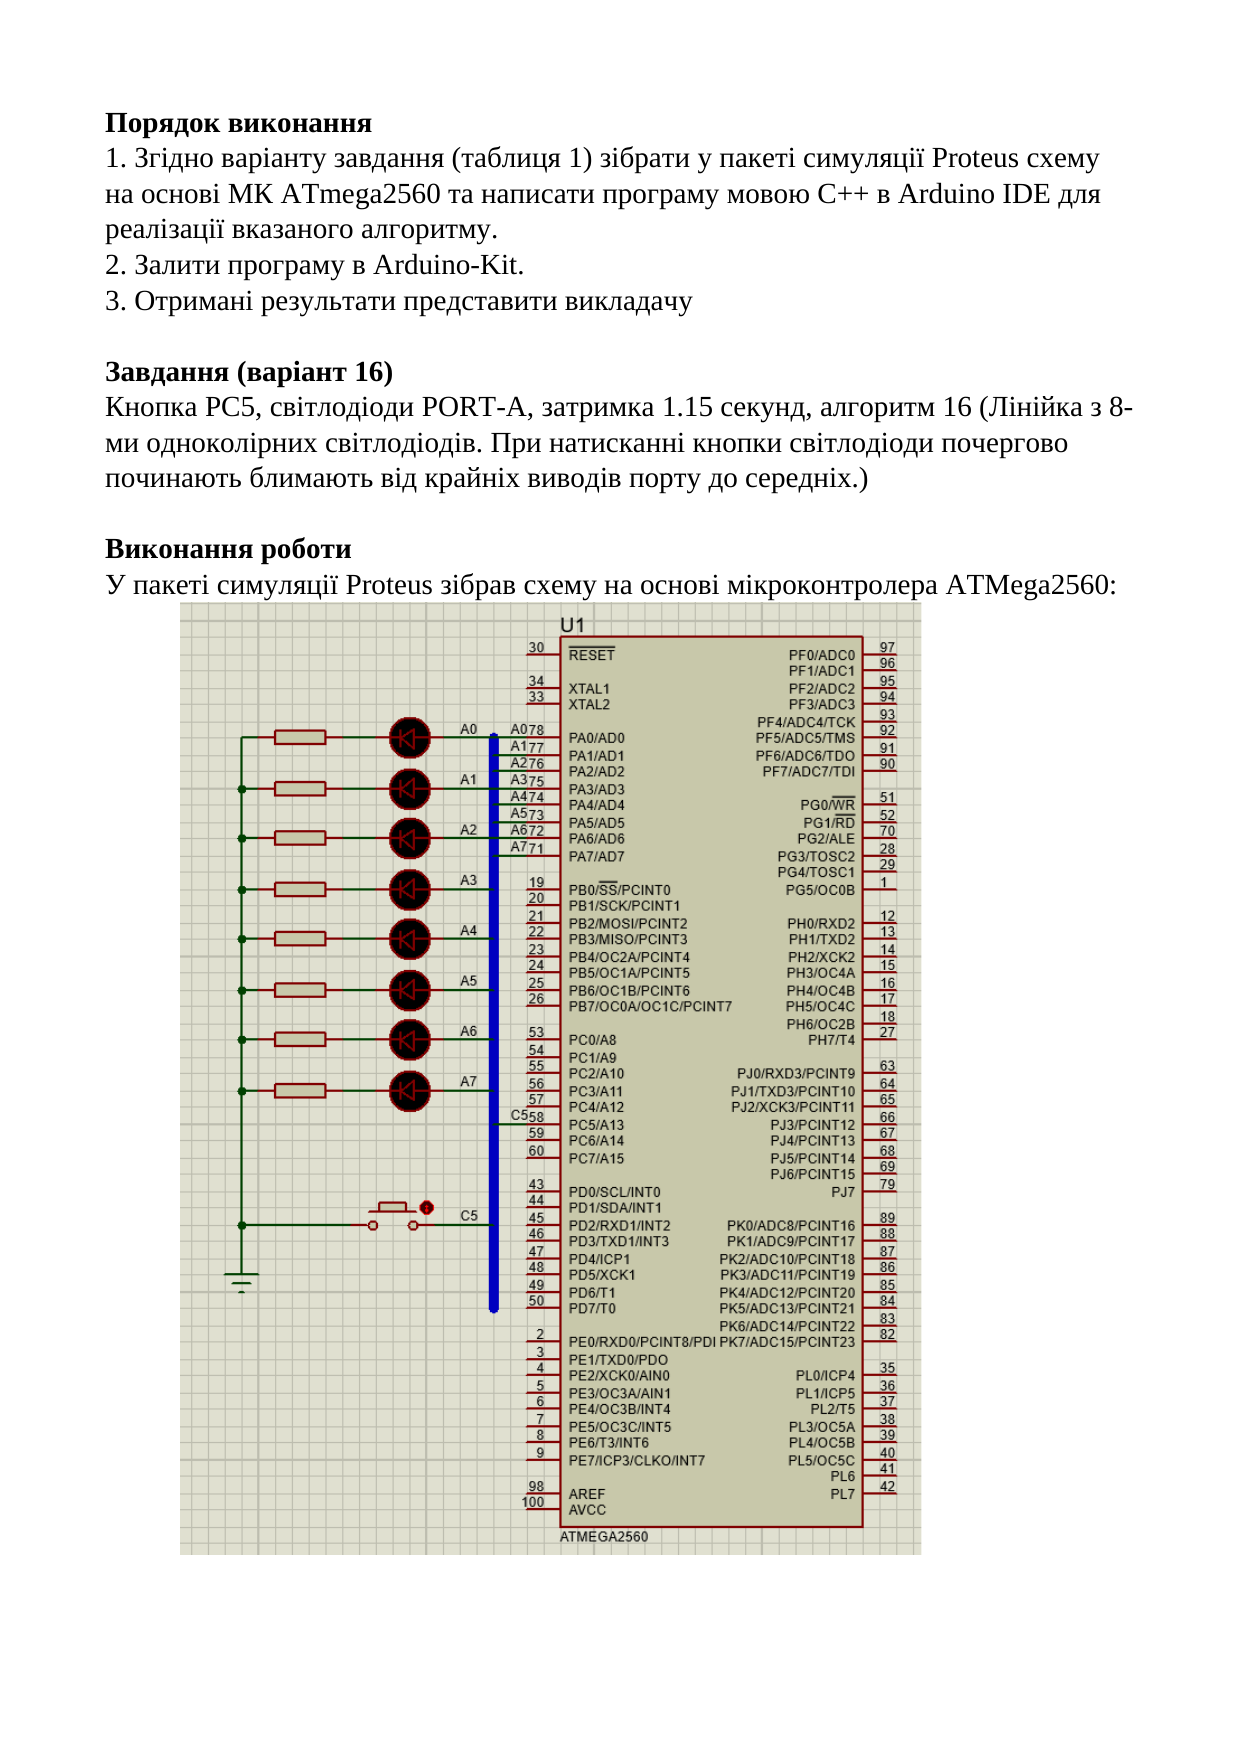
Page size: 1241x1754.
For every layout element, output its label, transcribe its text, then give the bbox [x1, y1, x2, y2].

list Кнопка PC5, світлодіоди PORT-A, затримка 1.15 секунд, алгоритм 16 (Лінійка з 8-ми одноколірних світлодіодів. При натисканні кнопки світлодіоди почергово починають блимають від крайніх виводів порту до середніх.) [105, 389, 1135, 494]
list 2. Залити програму в Arduino-Kit. [105, 247, 1135, 281]
list 1. Згідно варіанту завдання (таблиця 1) зібрати у пакеті симуляції Proteus схему на основі МК ATmega2560 та написати програму мовою C++ в Arduino IDE для реалізації вказаного алгоритму. [105, 141, 1135, 245]
picture [180, 602, 922, 1555]
list Виконання роботи [105, 531, 1135, 565]
list Порядок виконання [105, 105, 1135, 138]
list 3. Отримані результати представити викладачу [105, 283, 1135, 316]
list У пакеті симуляції Proteus зібрав схему на основі мікроконтролера ATMega2560: [105, 567, 1135, 600]
list Завдання (варіант 16) [105, 354, 1135, 387]
